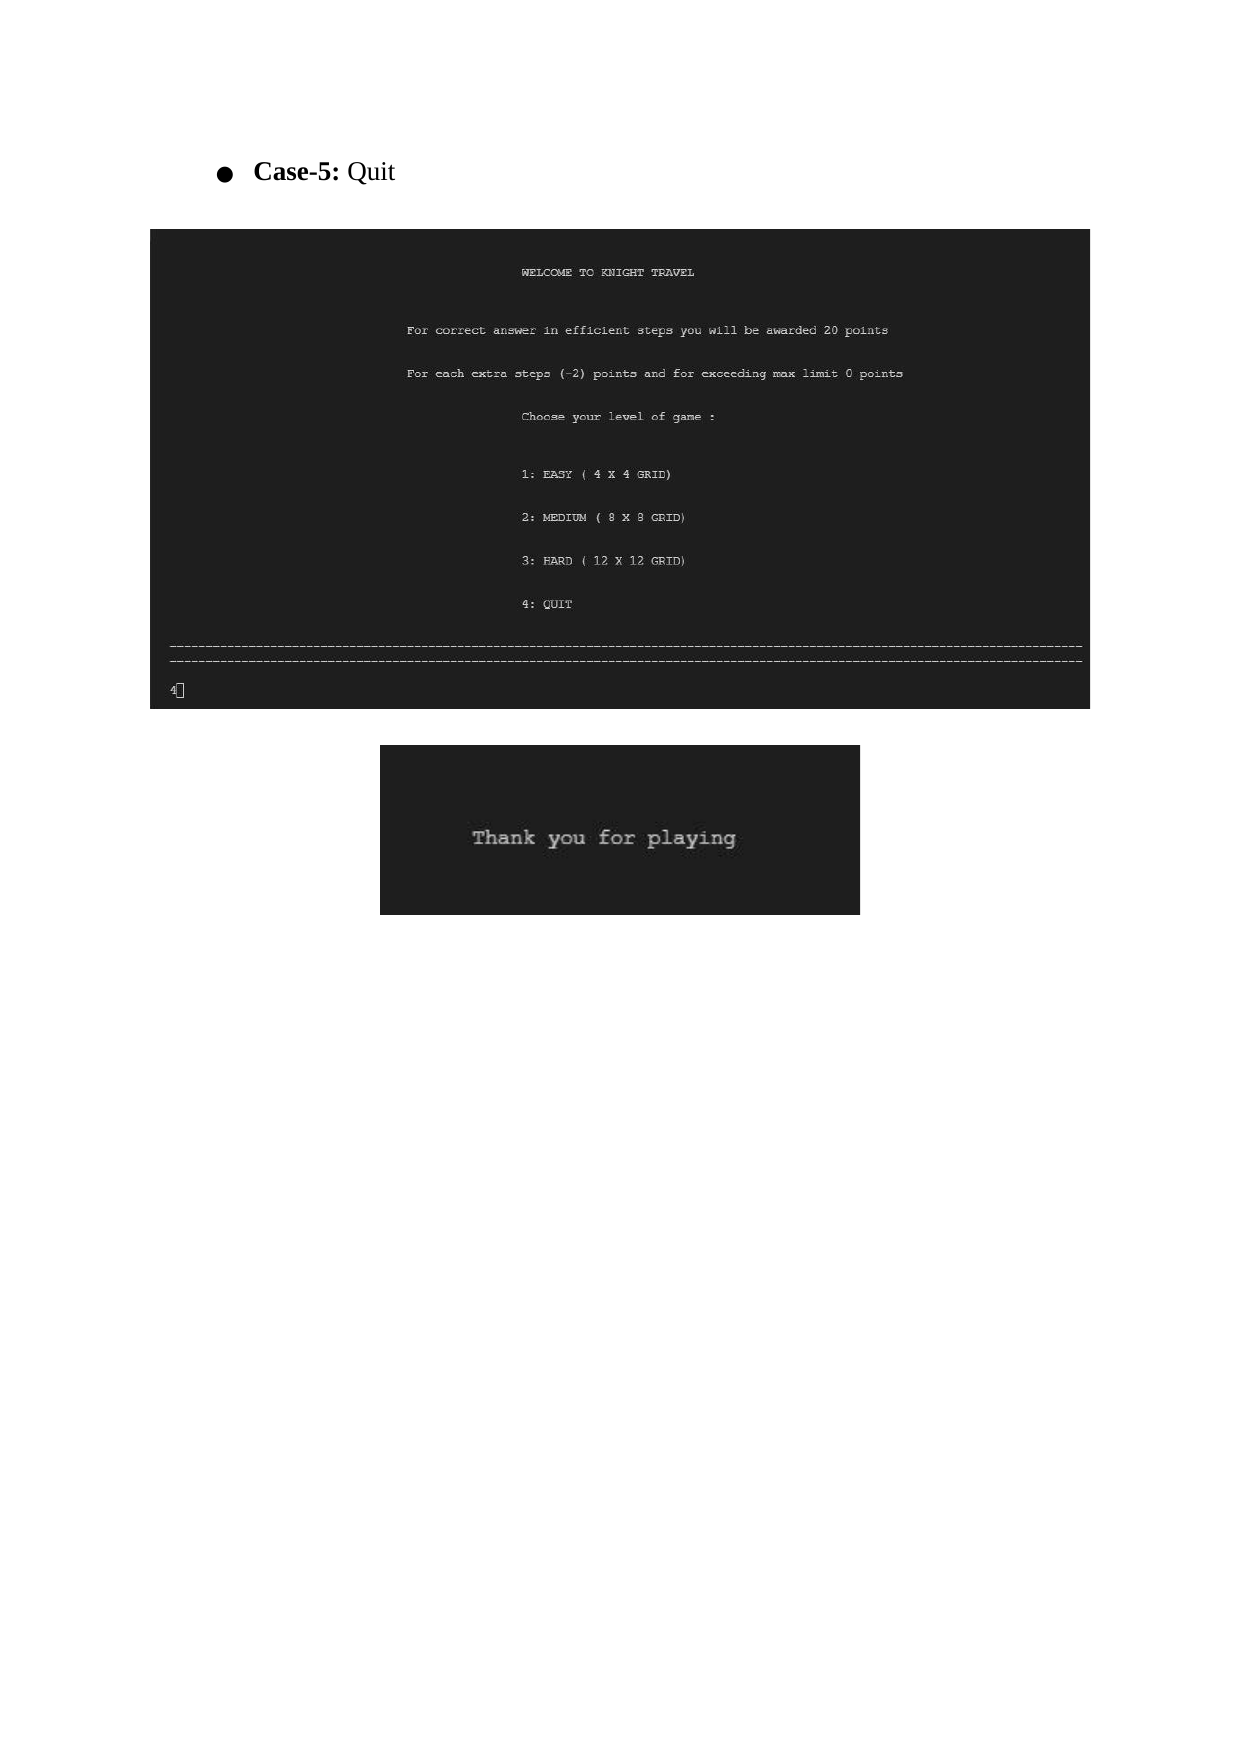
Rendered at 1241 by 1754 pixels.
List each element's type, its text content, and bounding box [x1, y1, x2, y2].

picture [150, 229, 1091, 709]
picture [380, 745, 861, 915]
list Case-5: Quit [216, 150, 1090, 193]
